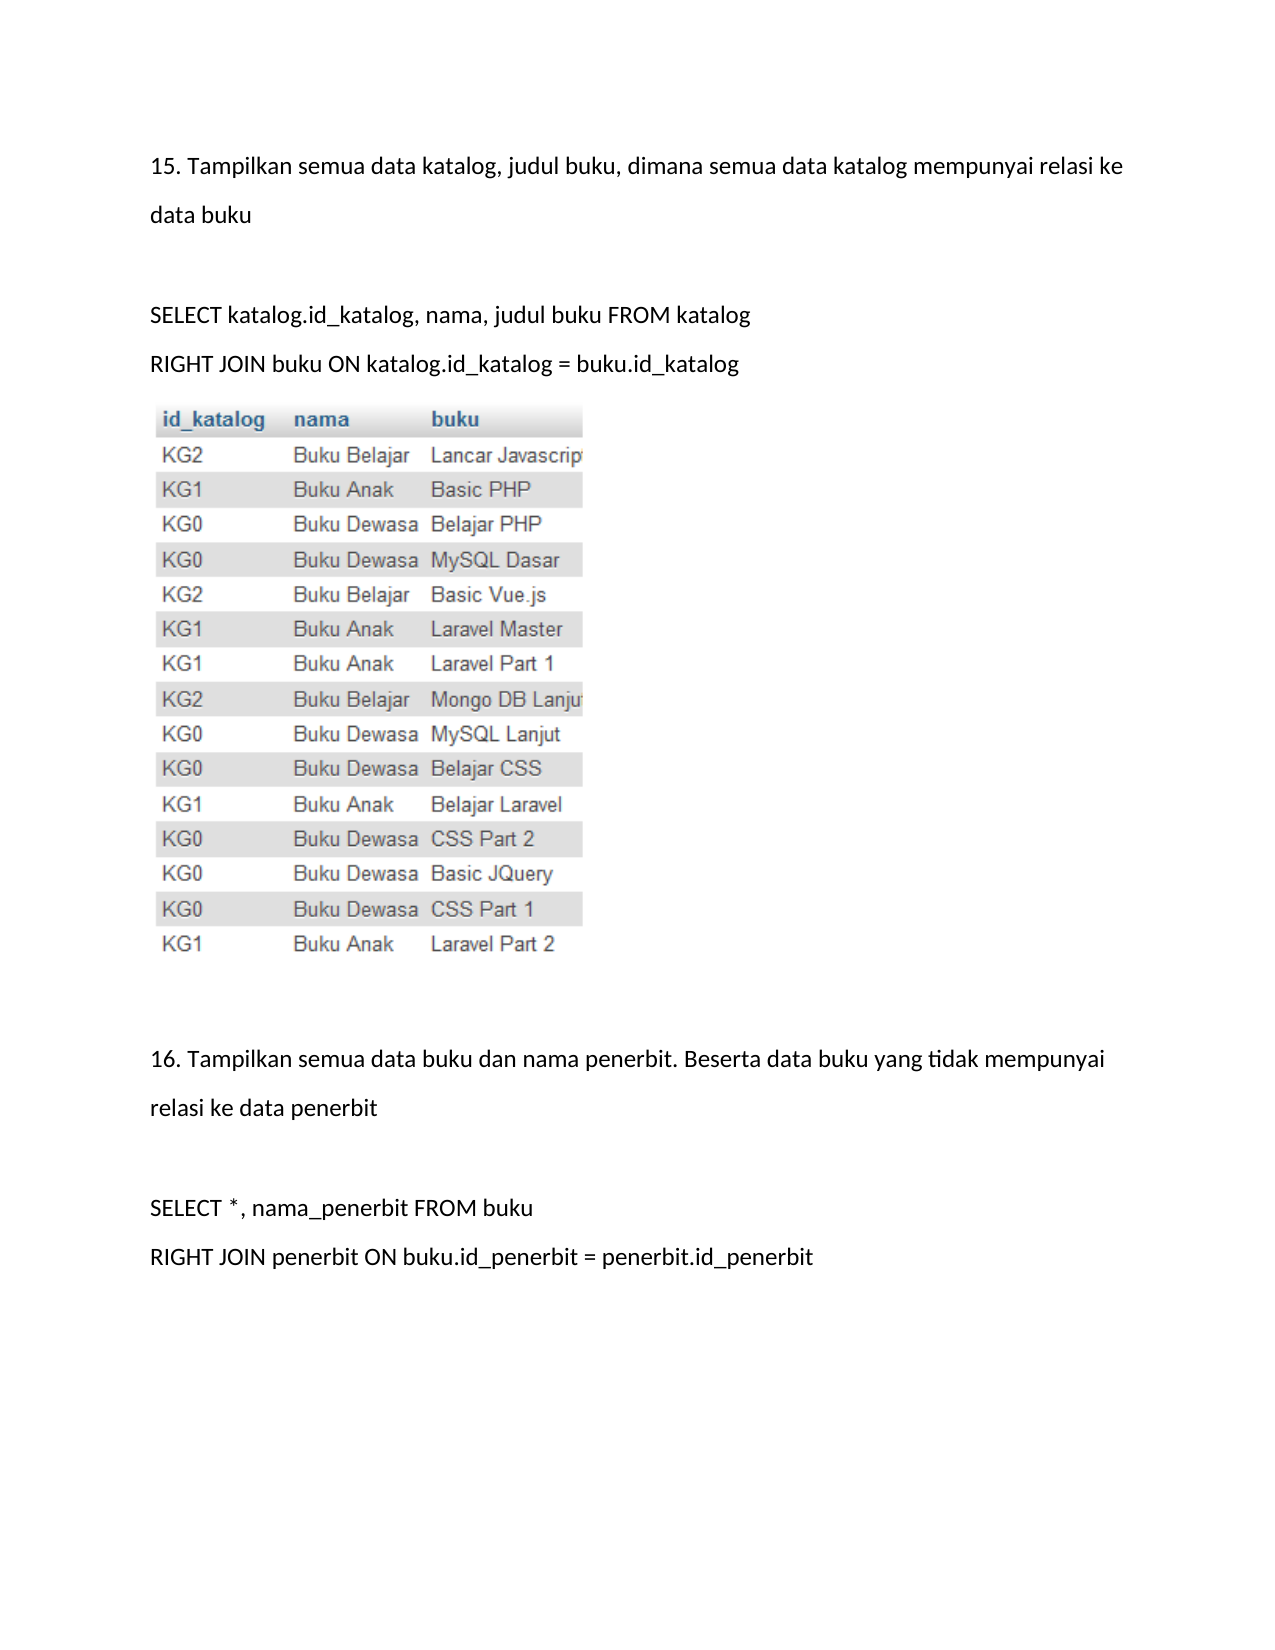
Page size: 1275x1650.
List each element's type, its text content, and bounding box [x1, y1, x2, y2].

picture [150, 397, 583, 975]
text SELECT katalog.id_katalog, nama, judul buku FROM katalog [150, 299, 1125, 329]
text RIGHT JOIN buku ON katalog.id_katalog = buku.id_katalog [150, 348, 1125, 379]
text 15. Tampilkan semua data katalog, judul buku, dimana semua data katalog mempunyai relasi ke [150, 150, 1125, 181]
text relasi ke data penerbit [150, 1092, 1125, 1123]
text RIGHT JOIN penerbit ON buku.id_penerbit = penerbit.id_penerbit [150, 1241, 1125, 1272]
text 16. Tampilkan semua data buku dan nama penerbit. Beserta data buku yang tidak mempunyai [150, 1043, 1125, 1073]
text SELECT *, nama_penerbit FROM buku [150, 1192, 1125, 1222]
text data buku [150, 199, 1125, 230]
